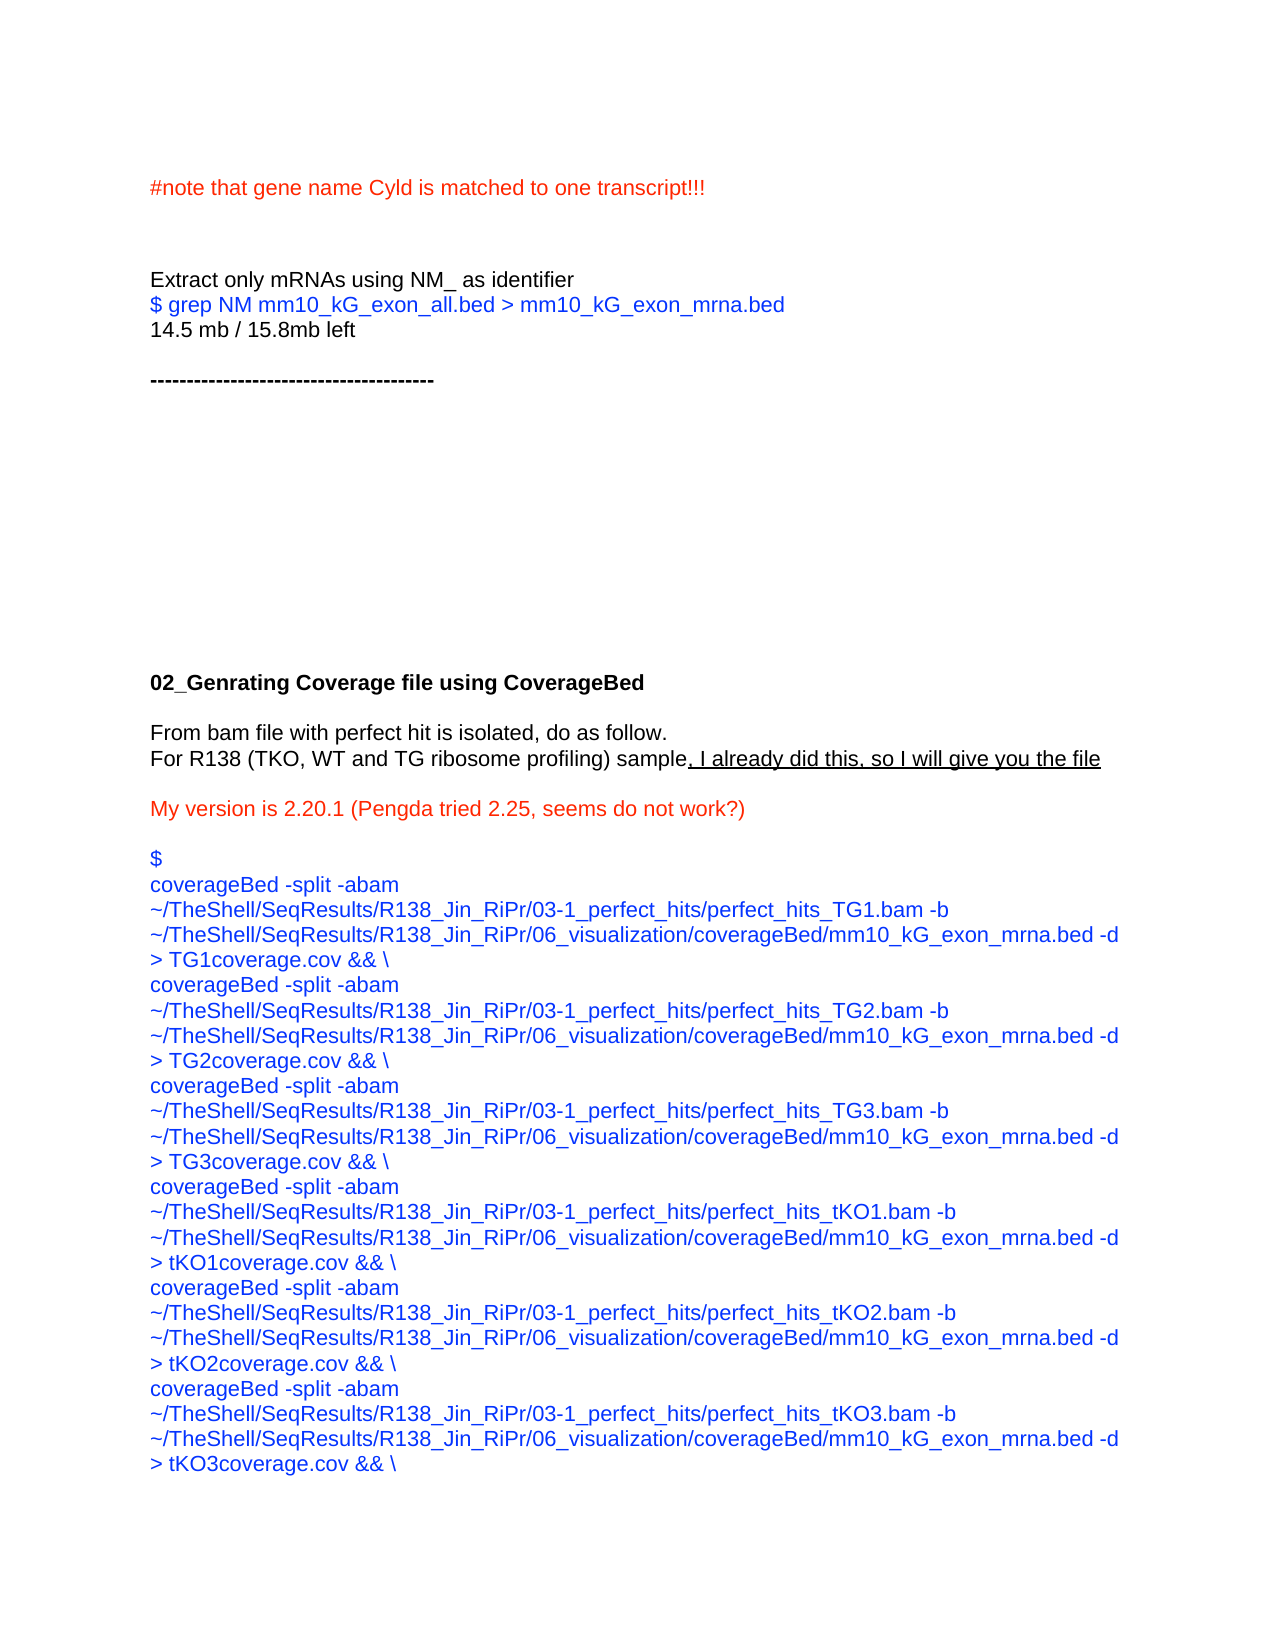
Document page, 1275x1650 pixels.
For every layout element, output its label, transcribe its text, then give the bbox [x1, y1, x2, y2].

text $ [150, 846, 1125, 871]
text Extract only mRNAs using NM_ as identifier [150, 266, 1125, 292]
text For R138 (TKO, WT and TG ribosome profiling) sample, I already did this, so I will give you the file [150, 745, 1125, 771]
text My version is 2.20.1 (Pengda tried 2.25, seems do not work?) [150, 796, 1125, 821]
text #note that gene name Cyld is matched to one transcript!!! [150, 175, 1125, 200]
text coverageBed -split -abam ~/TheShell/SeqResults/R138_Jin_RiPr/03-1_perfect_hits/perfect_hits_TG1.bam -b ~/TheShell/SeqResults/R138_Jin_RiPr/06_visualization/coverageBed/mm10_kG_exon_mrna.bed -d > TG1coverage.cov && \ [150, 871, 1125, 972]
text coverageBed -split -abam ~/TheShell/SeqResults/R138_Jin_RiPr/03-1_perfect_hits/perfect_hits_tKO2.bam -b ~/TheShell/SeqResults/R138_Jin_RiPr/06_visualization/coverageBed/mm10_kG_exon_mrna.bed -d > tKO2coverage.cov && \ [150, 1275, 1125, 1376]
text coverageBed -split -abam ~/TheShell/SeqResults/R138_Jin_RiPr/03-1_perfect_hits/perfect_hits_TG3.bam -b ~/TheShell/SeqResults/R138_Jin_RiPr/06_visualization/coverageBed/mm10_kG_exon_mrna.bed -d > TG3coverage.cov && \ [150, 1073, 1125, 1174]
text 14.5 mb / 15.8mb left [150, 317, 1125, 342]
text coverageBed -split -abam ~/TheShell/SeqResults/R138_Jin_RiPr/03-1_perfect_hits/perfect_hits_tKO3.bam -b ~/TheShell/SeqResults/R138_Jin_RiPr/06_visualization/coverageBed/mm10_kG_exon_mrna.bed -d > tKO3coverage.cov && \ [150, 1376, 1125, 1476]
text coverageBed -split -abam ~/TheShell/SeqResults/R138_Jin_RiPr/03-1_perfect_hits/perfect_hits_tKO1.bam -b ~/TheShell/SeqResults/R138_Jin_RiPr/06_visualization/coverageBed/mm10_kG_exon_mrna.bed -d > tKO1coverage.cov && \ [150, 1174, 1125, 1275]
text --------------------------------------- [150, 367, 1125, 392]
text 02_Genrating Coverage file using CoverageBed [150, 670, 1125, 695]
text coverageBed -split -abam ~/TheShell/SeqResults/R138_Jin_RiPr/03-1_perfect_hits/perfect_hits_TG2.bam -b ~/TheShell/SeqResults/R138_Jin_RiPr/06_visualization/coverageBed/mm10_kG_exon_mrna.bed -d > TG2coverage.cov && \ [150, 972, 1125, 1073]
text $ grep NM mm10_kG_exon_all.bed > mm10_kG_exon_mrna.bed [150, 292, 1125, 317]
text From bam file with perfect hit is isolated, do as follow. [150, 720, 1125, 745]
